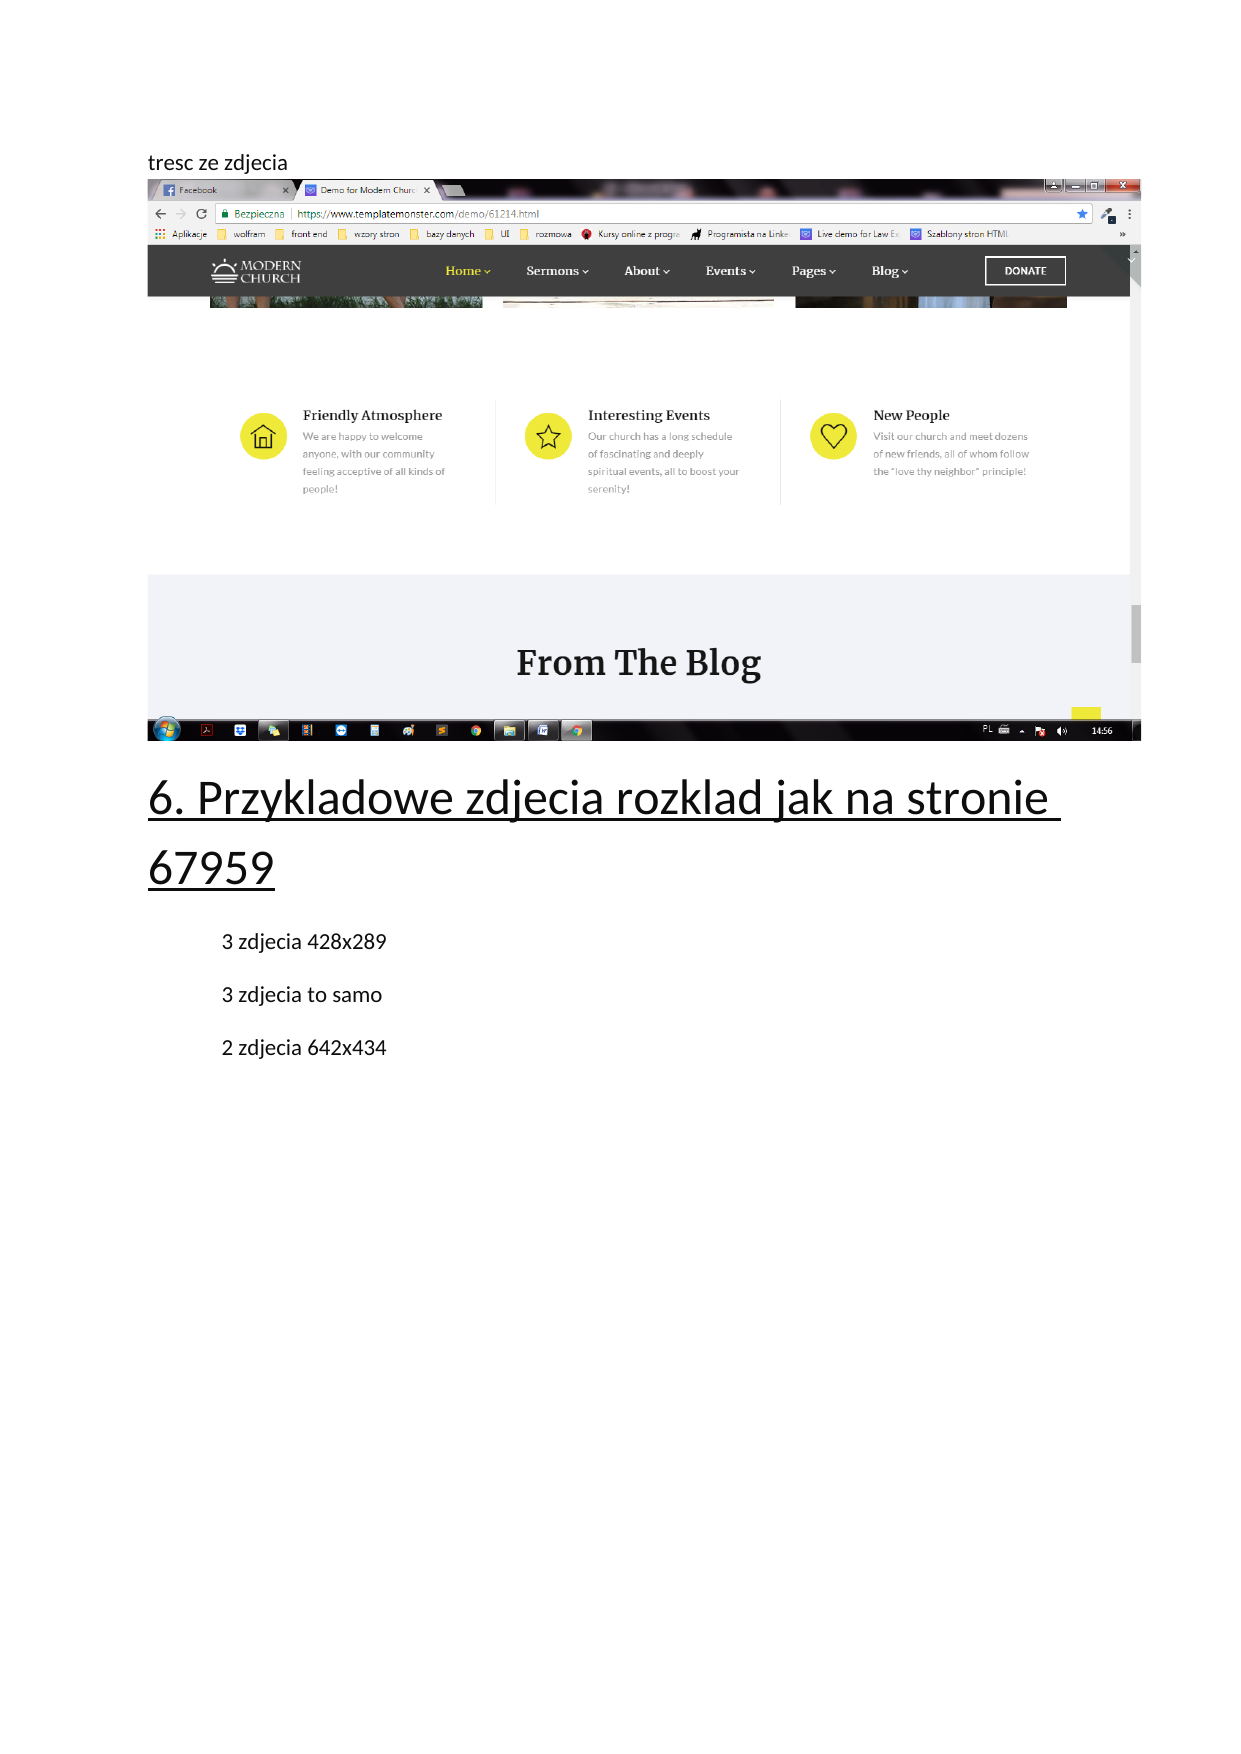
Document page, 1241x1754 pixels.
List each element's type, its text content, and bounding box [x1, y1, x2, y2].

picture [147, 179, 1142, 741]
text 2 zdjecia 642x434 [148, 1033, 1093, 1061]
text 3 zdjecia to samo [148, 980, 1093, 1008]
text 6. Przykladowe zdjecia rozklad jak na stronie 67959 [148, 766, 1093, 897]
text 3 zdjecia 428x289 [148, 927, 1093, 955]
text tresc ze zdjecia [148, 148, 1093, 179]
